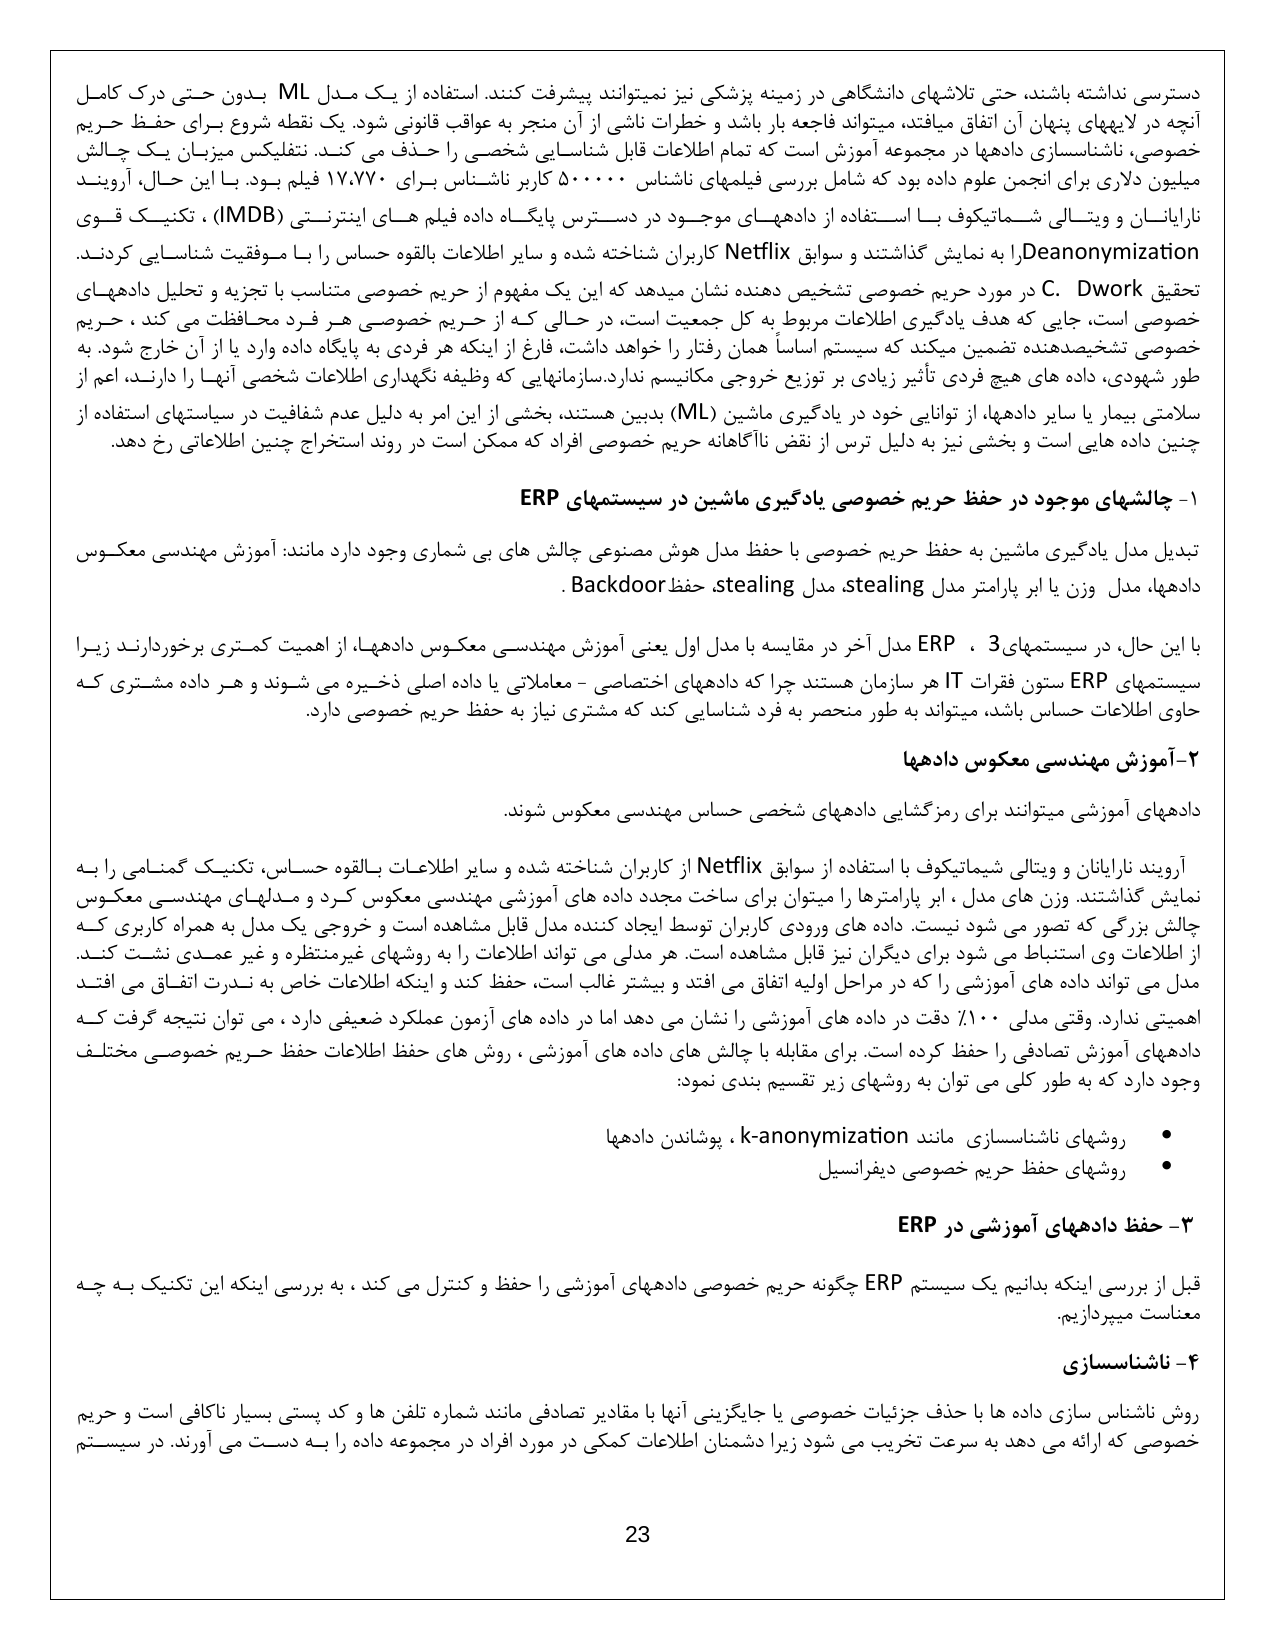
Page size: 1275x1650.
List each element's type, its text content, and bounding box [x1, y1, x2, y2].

text قبل از بررسی اینکه بدانیم یک سیستم ERP چگونه حریم خصوصی دادههای آموزشی را حفظ و کنترل می کند ، به بررسی اینکه این تکنیک به چه معناست میپردازیم. [75, 1266, 1200, 1328]
text دادههای آموزشی میتوانند برای رمزگشایی دادههای شخصی حساس مهندسی معکوس شوند. [75, 800, 1200, 825]
list روشهای حفظ حریم خصوصی دیفرانسیل [75, 1157, 1162, 1183]
text تبدیل مدل یادگیری ماشین به حفظ حریم خصوصی با حفظ مدل هوش مصنوعی چالش های بی شماری وجود دارد مانند: آموزش مهندسی معکوس دادهها، مدل وزن یا ابر پارامتر مدل stealing، مدل stealing، حفظBackdoor . [75, 540, 1200, 601]
list روشهای ناشناسسازی مانند k-anonymization ، پوشاندن دادهها [75, 1119, 1162, 1152]
text آرویند نارایانان و ویتالی شیماتیکوف با استفاده از سوابق Netflix از کاربران شناخته شده و سایر اطلاعات بالقوه حساس، تکنیک گمنامی را به نمایش گذاشتند. وزن های مدل ، ابر پارامترها را میتوان برای ساخت مجدد داده های آموزشی مهندسی معکوس کرد و مدلهای مهندسی معکوس چالش بزرگی که تصور می شود نیست. داده های ورودی کاربران توسط ایجاد کننده مدل قابل مشاهده است و خروجی یک مدل به همراه کاربری که از اطلاعات وی استنباط می شود برای دیگران نیز قابل مشاهده است. هر مدلی می تواند اطلاعات را به روشهای غیرمنتظره و غیر عمدی نشت کند. مدل می تواند داده های آموزشی را که در مراحل اولیه اتفاق می افتد و بیشتر غالب است، حفظ کند و اینکه اطلاعات خاص به ندرت اتفاق می افتد اهمیتی ندارد. وقتی مدلی 100٪ دقت در داده های آموزشی را نشان می دهد اما در داده های آزمون عملکرد ضعیفی دارد ، می توان نتیجه گرفت که دادههای آموزش تصادفی را حفظ کرده است. برای مقابله با چالش های داده های آموزشی ، روش های حفظ اطلاعات حفظ حریم خصوصی مختلف وجود دارد که به طور کلی می توان به روشهای زیر تقسیم بندی نمود: [75, 849, 1200, 1095]
text 4- ناشناسسازی [75, 1353, 1200, 1378]
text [75, 75, 1200, 457]
text 1- چالشهای موجود در حفظ حریم خصوصی یادگیری ماشین در سیستمهای ERP [75, 481, 1200, 514]
text با این حال، در سیستمهایERP ، 3 مدل آخر در مقایسه با مدل اول یعنی آموزش مهندسی معکوس دادهها، از اهمیت کمتری برخوردارند زیرا سیستمهای ERP ستون فقرات IT هر سازمان هستند چرا که دادههای اختصاصی - معاملاتی یا داده اصلی ذخیره می شوند و هر داده مشتری که حاوی اطلاعات حساس باشد، میتواند به طور منحصر به فرد شناسایی کند که مشتری نیاز به حفظ حریم خصوصی دارد. [75, 627, 1200, 726]
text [75, 1402, 1200, 1456]
text 3- حفظ دادههای آموزشی در ERP [75, 1208, 1200, 1241]
text 2-آموزش مهندسی معکوس دادهها [75, 750, 1200, 775]
